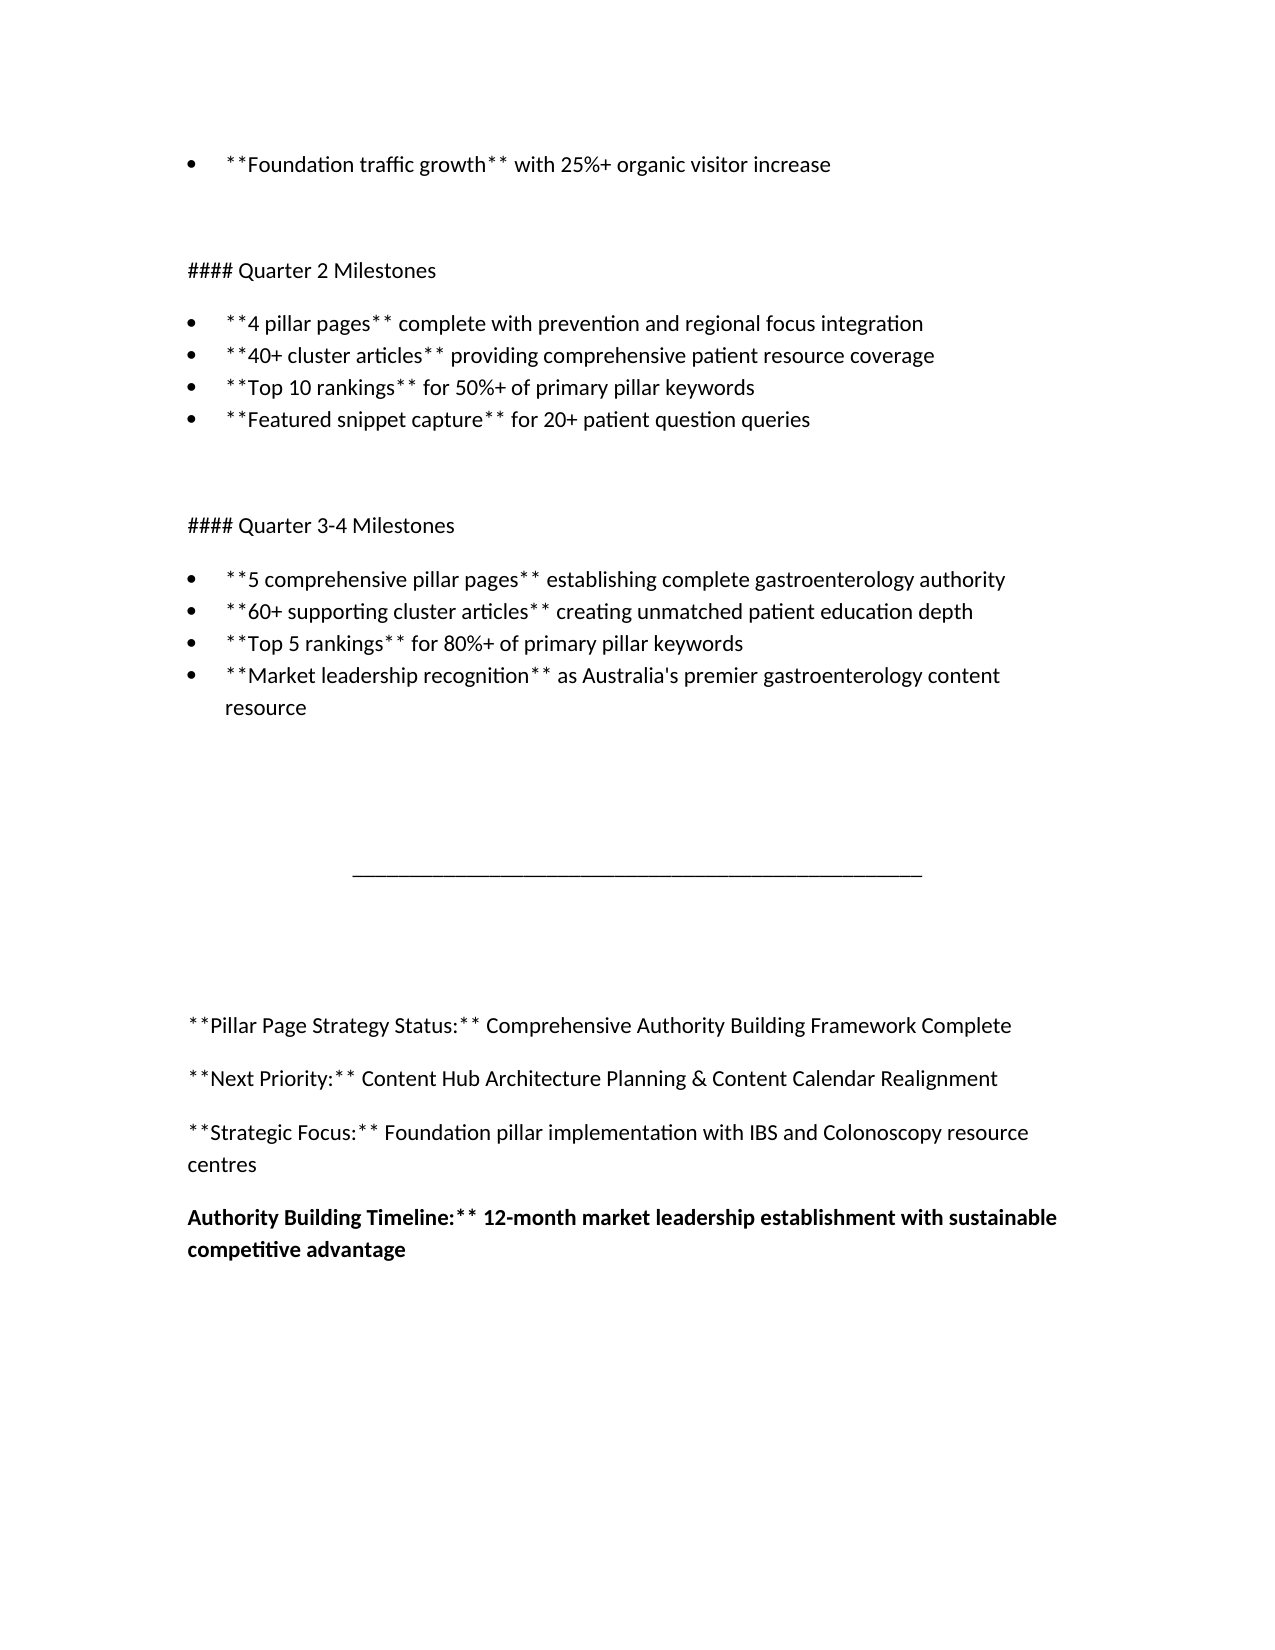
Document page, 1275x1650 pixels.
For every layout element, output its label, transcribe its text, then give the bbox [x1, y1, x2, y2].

list **Top 5 rankings** for 80%+ of primary pillar keywords [187, 629, 1087, 657]
list **Market leadership recognition** as Australia's premier gastroenterology content resource [187, 661, 1087, 721]
list **Top 10 rankings** for 50%+ of primary pillar keywords [187, 373, 1087, 401]
text #### Quarter 3-4 Milestones [187, 512, 1087, 540]
list **Foundation traffic growth** with 25%+ organic visitor increase [187, 150, 1087, 178]
list **60+ supporting cluster articles** creating unmatched patient education depth [187, 597, 1087, 625]
text #### Quarter 2 Milestones [187, 256, 1087, 284]
list **5 comprehensive pillar pages** establishing complete gastroenterology authority [187, 565, 1087, 593]
list **4 pillar pages** complete with prevention and regional focus integration [187, 309, 1087, 337]
text __________________________________________________ [187, 852, 1087, 881]
text Authority Building Timeline:** 12-month market leadership establishment with sustainable competitive advantage [187, 1203, 1087, 1263]
text **Pillar Page Strategy Status:** Comprehensive Authority Building Framework Complete [187, 1012, 1087, 1039]
list **Featured snippet capture** for 20+ patient question queries [187, 406, 1087, 434]
text **Next Priority:** Content Hub Architecture Planning & Content Calendar Realignment [187, 1064, 1087, 1093]
text **Strategic Focus:** Foundation pillar implementation with IBS and Colonoscopy resource centres [187, 1118, 1087, 1178]
list **40+ cluster articles** providing comprehensive patient resource coverage [187, 341, 1087, 369]
